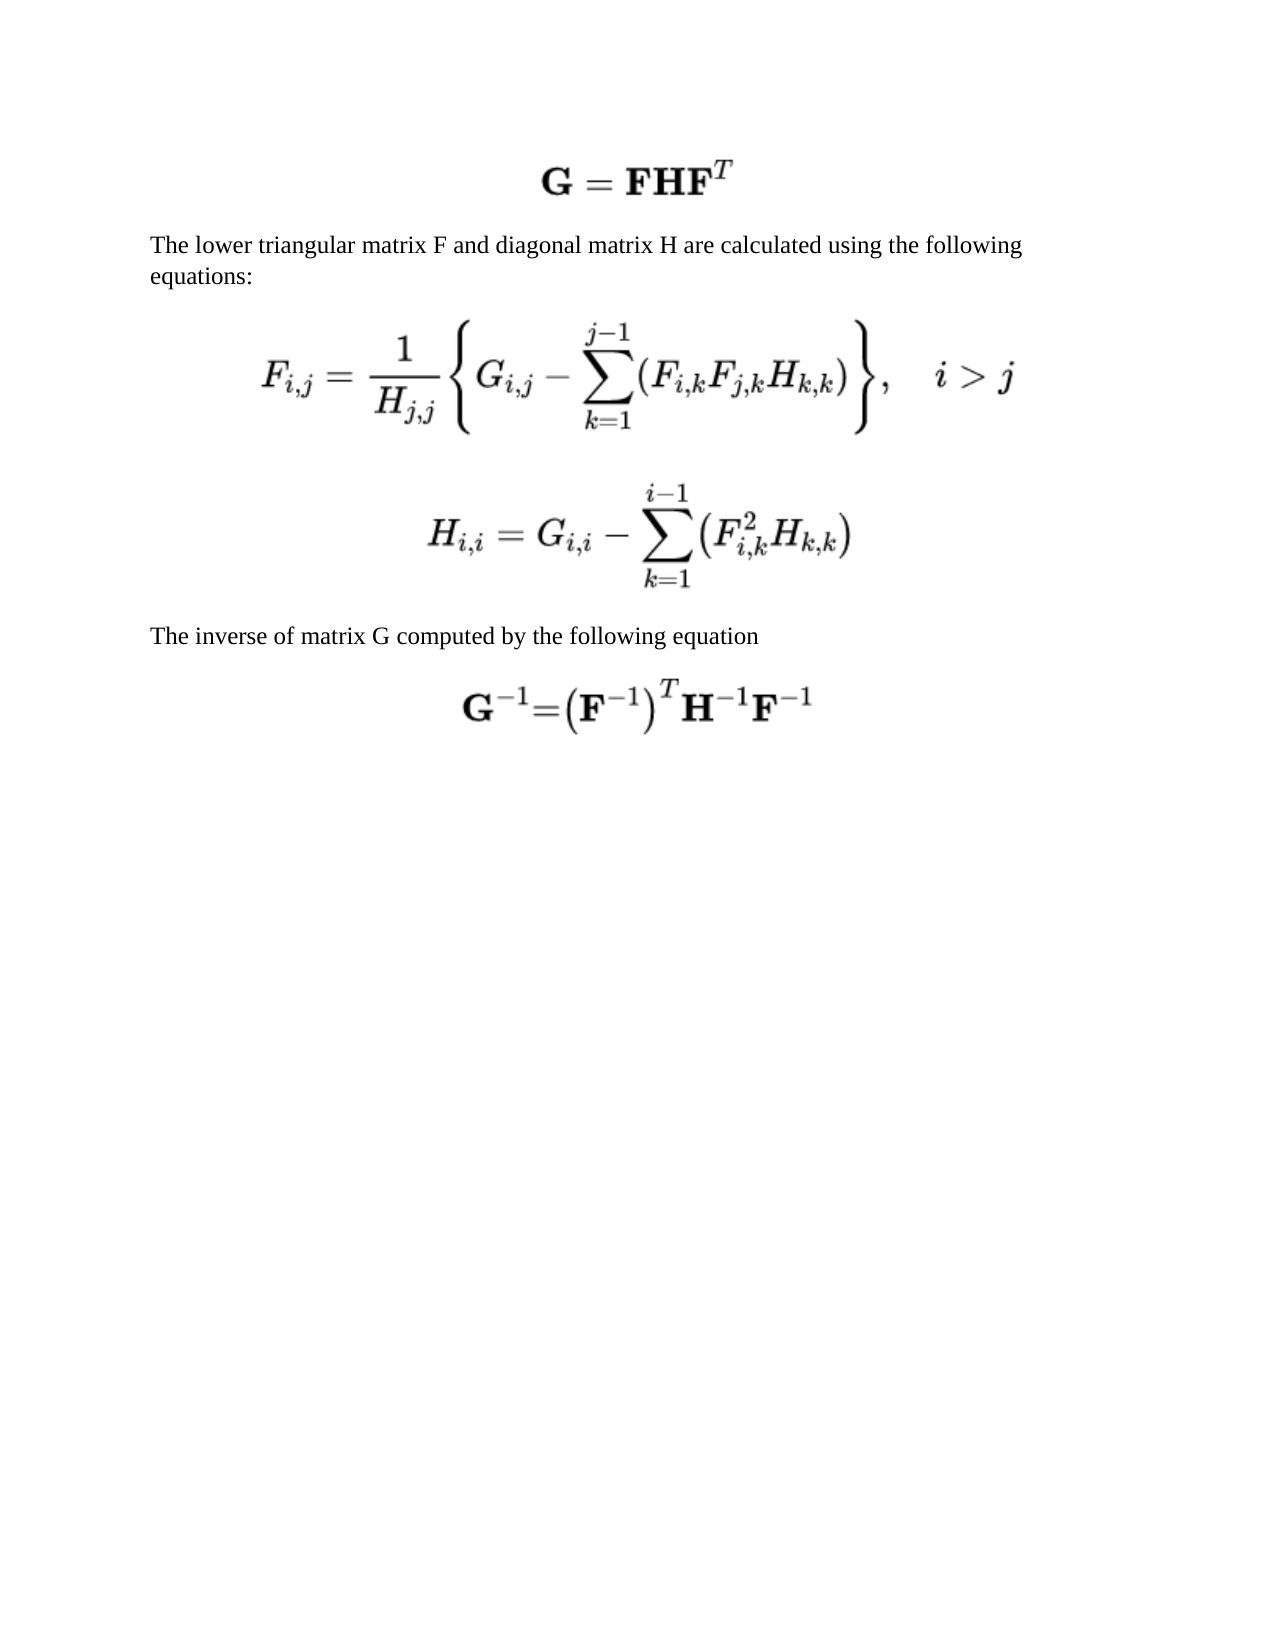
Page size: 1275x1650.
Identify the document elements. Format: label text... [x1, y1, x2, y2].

text The inverse of matrix G computed by the following equation [150, 621, 1125, 650]
picture [526, 150, 749, 211]
picture [245, 308, 1030, 451]
text The lower triangular matrix F and diagonal matrix H are calculated using the following equations: [150, 230, 1125, 289]
picture [447, 668, 828, 752]
picture [411, 469, 864, 603]
